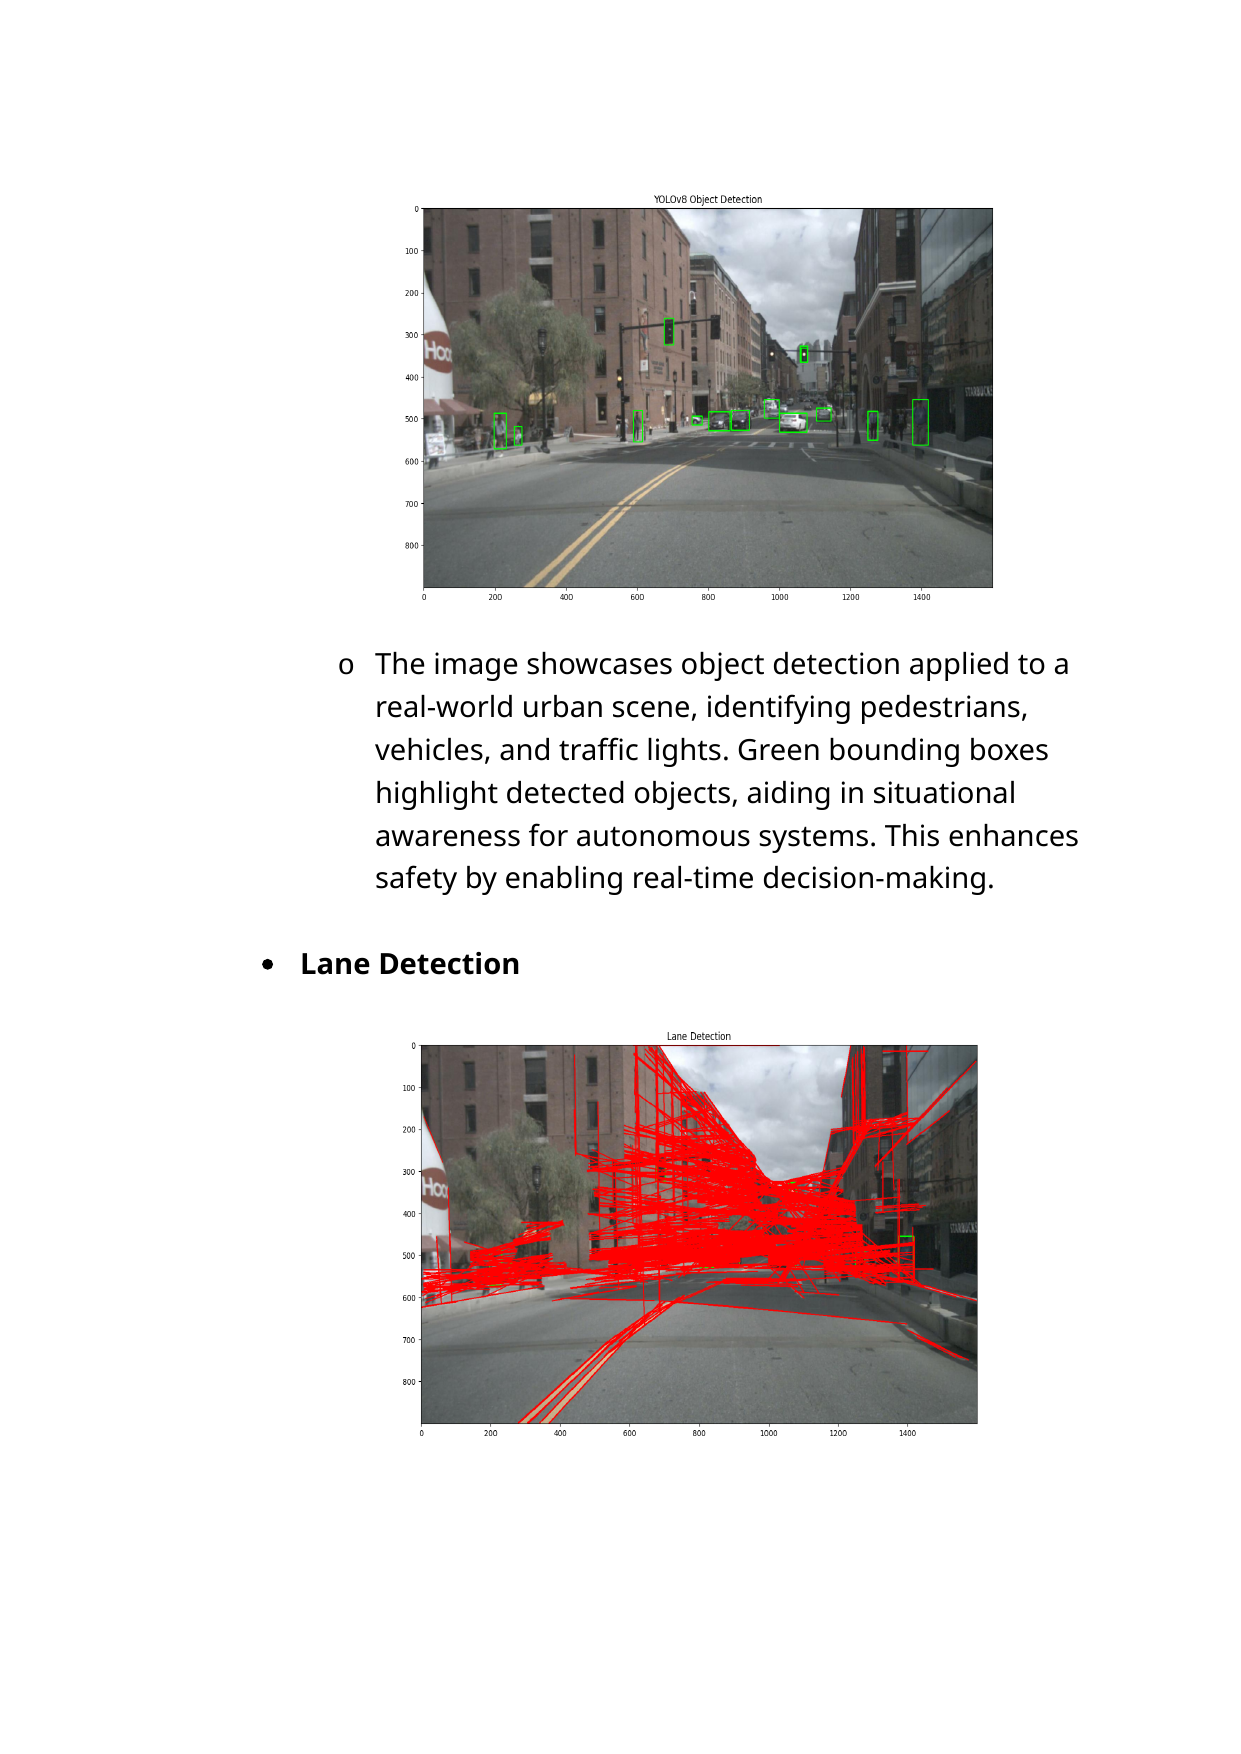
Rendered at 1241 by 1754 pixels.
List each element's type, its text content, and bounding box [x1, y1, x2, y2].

picture [300, 986, 1078, 1477]
picture [300, 150, 1096, 641]
list Lane Detection [262, 943, 1090, 983]
list The image showcases object detection applied to a real-world urban scene, identifying pedestrians, vehicles, and traffic lights. Green bounding boxes highlight detected objects, aiding in situational awareness for autonomous systems. This enhances safety by enabling real-time decision-making. [337, 643, 1090, 897]
